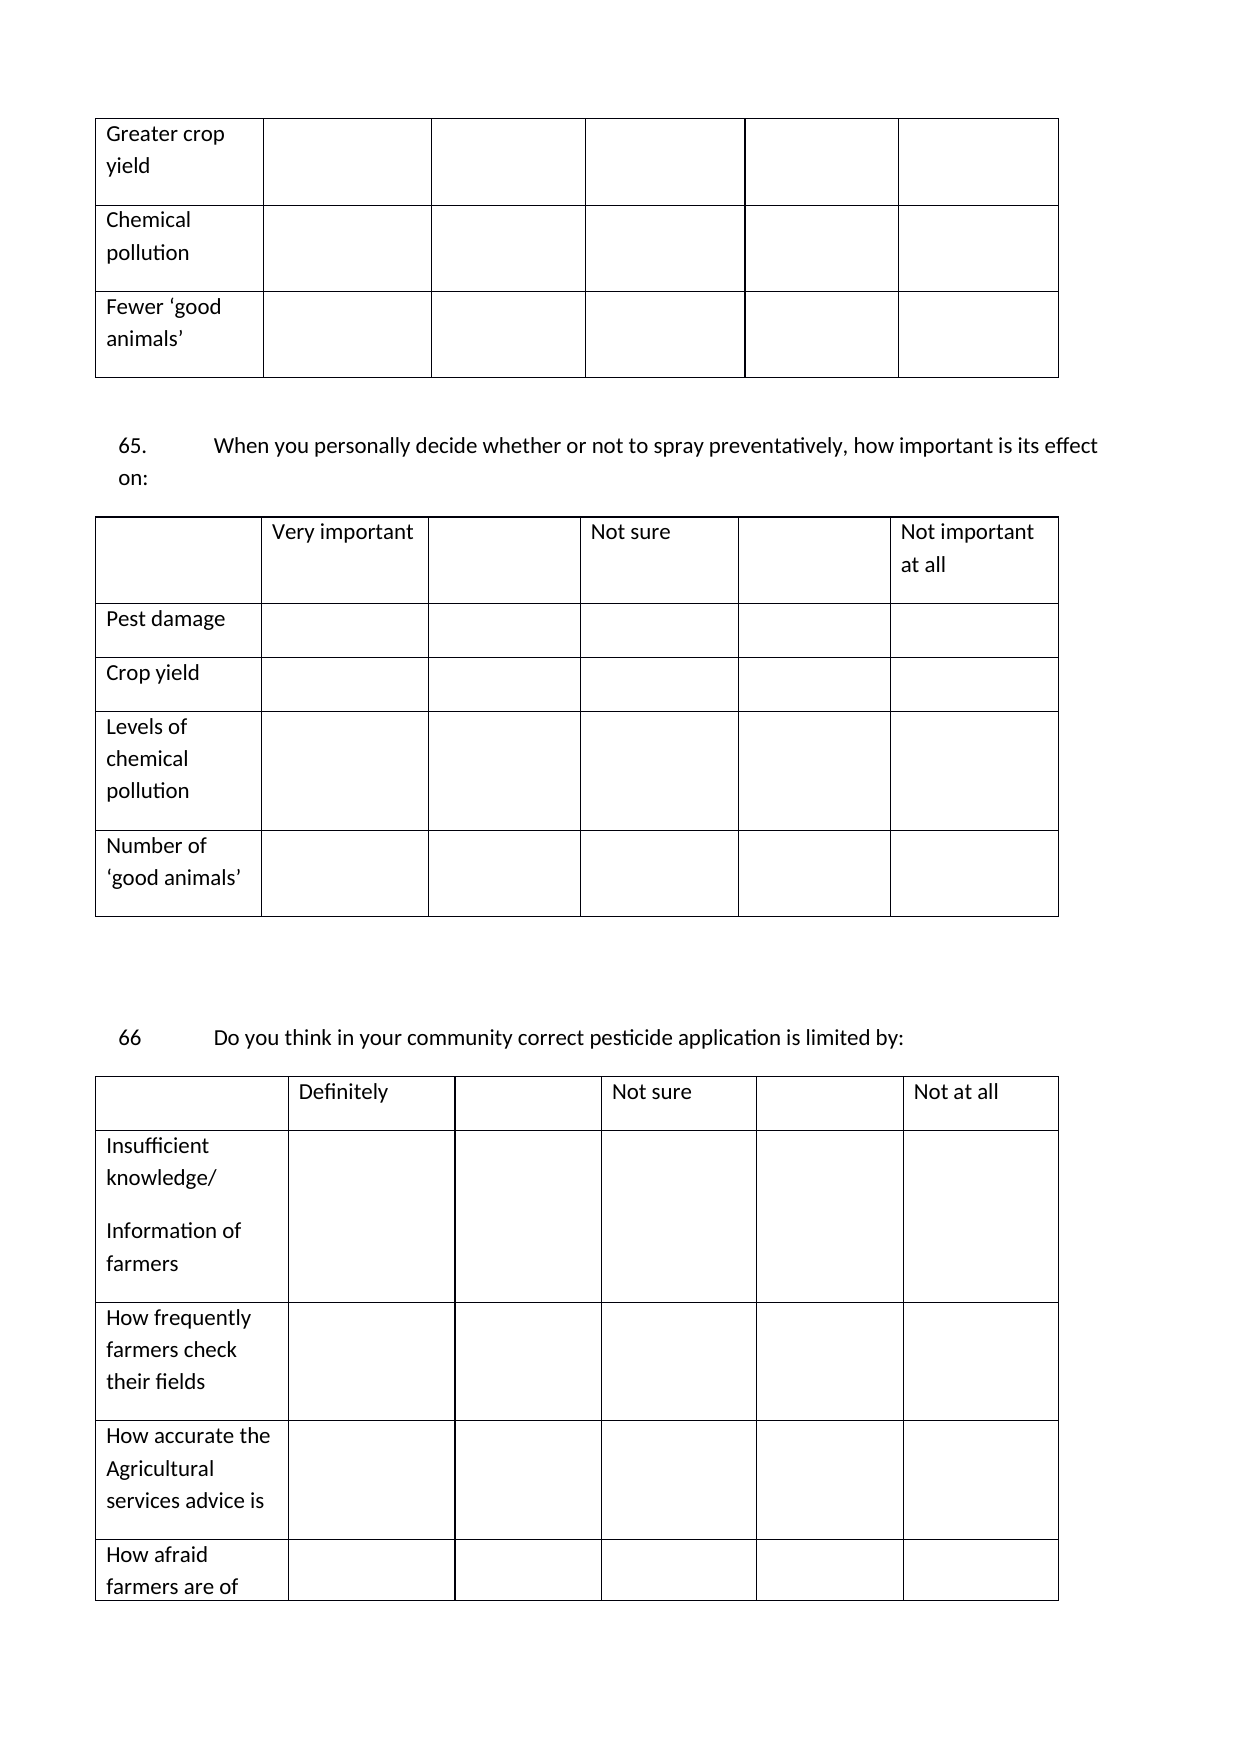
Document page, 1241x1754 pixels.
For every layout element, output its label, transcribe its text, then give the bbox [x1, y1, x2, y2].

table_cell [904, 1540, 1058, 1600]
table_cell How accurate the Agricultural services advice is [96, 1421, 288, 1539]
table_cell [289, 1421, 454, 1539]
table_cell [456, 1421, 601, 1539]
table_cell Pest damage [96, 604, 261, 657]
table_cell [739, 831, 890, 916]
table_cell [739, 658, 890, 711]
table_cell [432, 119, 585, 204]
table_cell [432, 206, 585, 291]
table_cell [757, 1131, 903, 1302]
table_cell [456, 1131, 601, 1302]
table_cell [264, 119, 431, 204]
table_cell Fewer ‘good animals’ [96, 292, 263, 377]
table_cell [429, 712, 580, 830]
table_cell [899, 292, 1058, 377]
table_header Not at all [904, 1077, 1058, 1130]
table_cell Chemical pollution [96, 206, 263, 291]
table_cell [456, 1540, 601, 1600]
table_cell Insufficient knowledge/ Information of farmers [96, 1131, 288, 1302]
table_cell Crop yield [96, 658, 261, 711]
table_cell [429, 604, 580, 657]
table_cell [429, 831, 580, 916]
table_header Not sure [581, 518, 738, 603]
table_cell [262, 604, 428, 657]
table_cell [581, 831, 738, 916]
table_header [96, 518, 261, 603]
table_cell [891, 658, 1058, 711]
table_cell [581, 604, 738, 657]
table_cell [899, 119, 1058, 204]
table_cell [739, 712, 890, 830]
table_header Not sure [602, 1077, 756, 1130]
table_cell How frequently farmers check their fields [96, 1303, 288, 1420]
table_header [96, 1077, 288, 1130]
table_cell [891, 604, 1058, 657]
table_cell [746, 206, 898, 291]
text 66 Do you think in your community correct pesticide application is limited by: [118, 1023, 1122, 1051]
table_cell [891, 831, 1058, 916]
table_cell [602, 1421, 756, 1539]
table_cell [96, 1540, 288, 1600]
table_header [739, 518, 890, 603]
table_cell [602, 1540, 756, 1600]
table_cell [739, 604, 890, 657]
table_cell [581, 712, 738, 830]
table_cell [586, 119, 744, 204]
table_cell [899, 206, 1058, 291]
table_cell [264, 292, 431, 377]
table_header [429, 518, 580, 603]
table_cell [746, 292, 898, 377]
table_header Definitely [289, 1077, 454, 1130]
table_header Very important [262, 518, 428, 603]
table_cell [289, 1131, 454, 1302]
table_cell [289, 1303, 454, 1420]
table_cell [432, 292, 585, 377]
table_header Not important at all [891, 518, 1058, 603]
table_cell [891, 712, 1058, 830]
table_cell [262, 658, 428, 711]
table_cell [581, 658, 738, 711]
table_cell [746, 119, 898, 204]
table_cell [602, 1303, 756, 1420]
table_cell [264, 206, 431, 291]
table_cell [429, 658, 580, 711]
table_cell [904, 1421, 1058, 1539]
table_cell Greater crop yield [96, 119, 263, 204]
table_cell [456, 1303, 601, 1420]
table_cell [262, 712, 428, 830]
table_header [757, 1077, 903, 1130]
table_cell [757, 1421, 903, 1539]
table_cell Number of ‘good animals’ [96, 831, 261, 916]
table_cell [757, 1303, 903, 1420]
table_cell [757, 1540, 903, 1600]
table_cell [289, 1540, 454, 1600]
table_cell [586, 292, 744, 377]
table_cell [602, 1131, 756, 1302]
table_cell [904, 1131, 1058, 1302]
table_cell [586, 206, 744, 291]
table_cell Levels of chemical pollution [96, 712, 261, 830]
text 65. When you personally decide whether or not to spray preventatively, how important is its effect on: [118, 431, 1122, 491]
table_cell [262, 831, 428, 916]
table_cell [904, 1303, 1058, 1420]
table_header [456, 1077, 601, 1130]
